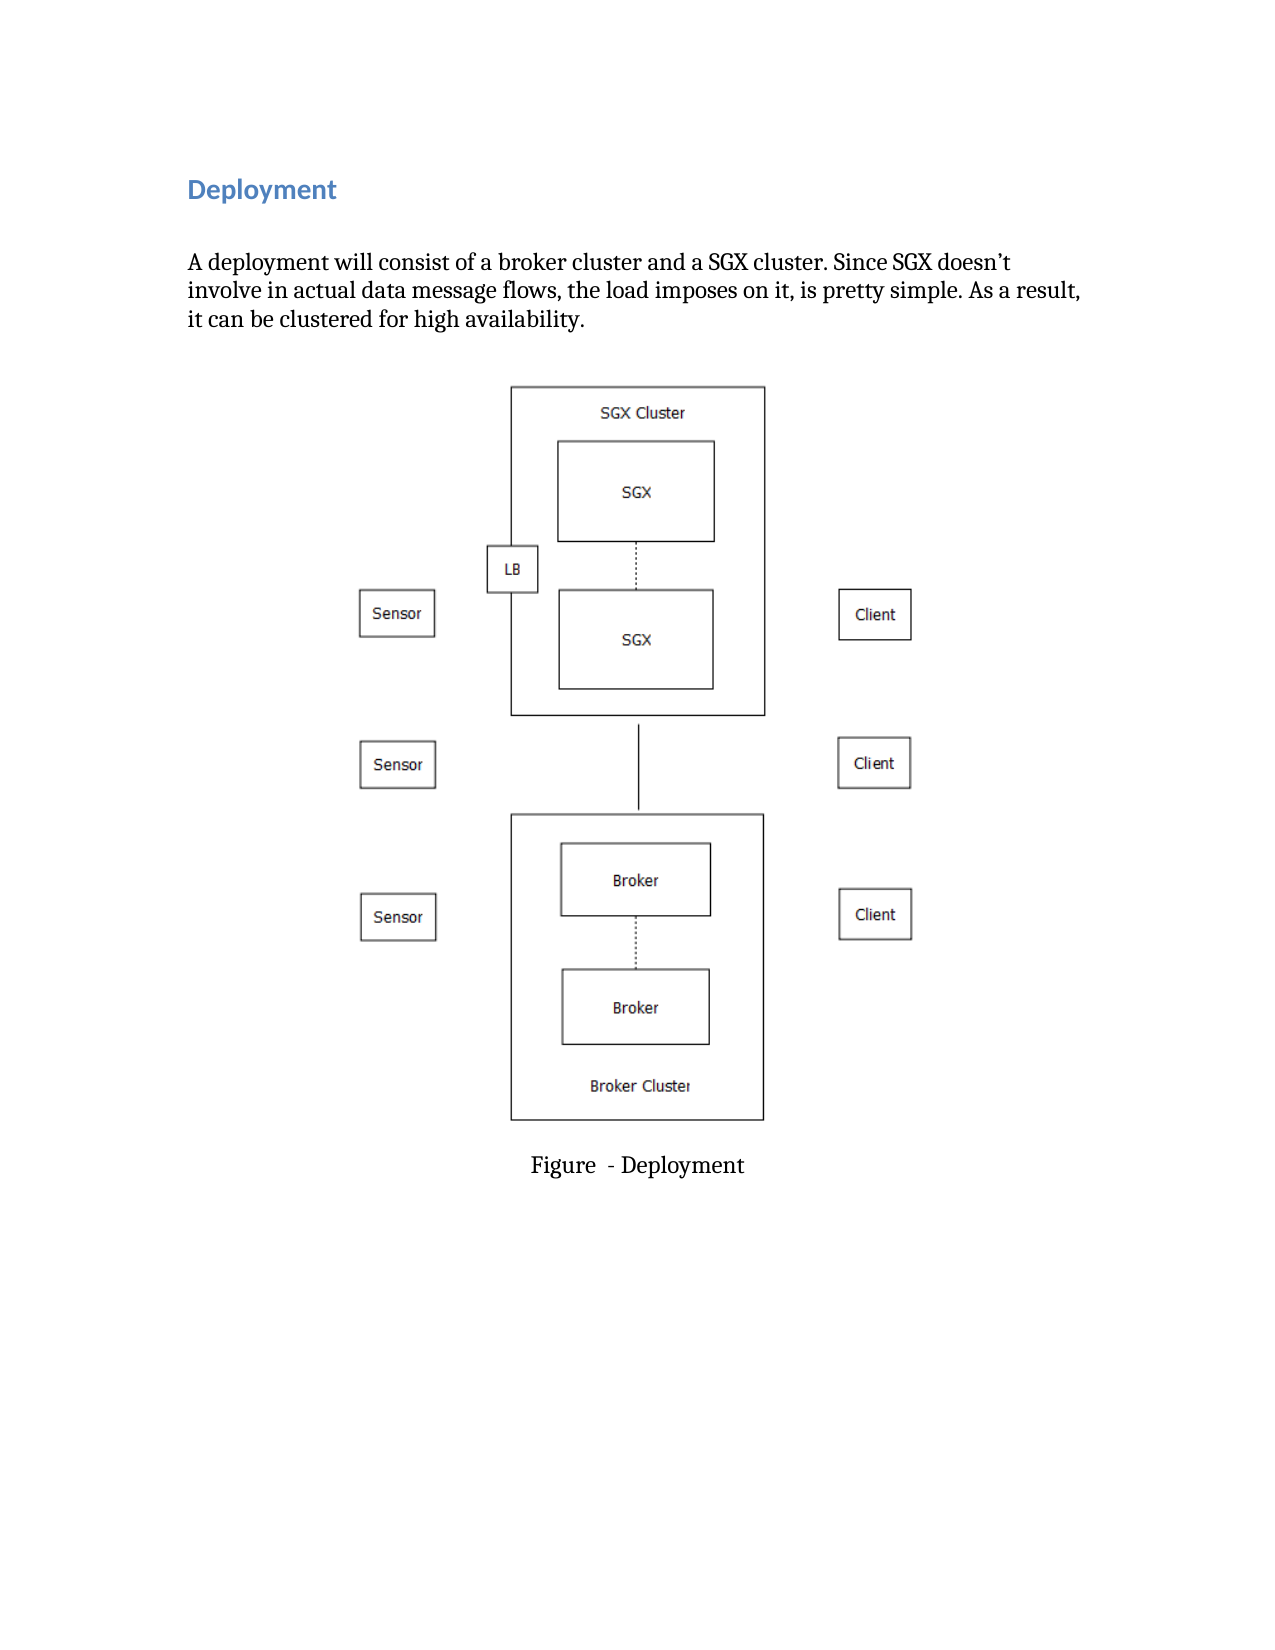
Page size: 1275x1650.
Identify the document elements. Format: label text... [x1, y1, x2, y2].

text Figure - Deployment [187, 1151, 1087, 1180]
text A deployment will consist of a broker cluster and a SGX cluster. Since SGX doesn’t involve in actual data message flows, the load imposes on it, is pretty simple. As a result, it can be clustered for high availability. [187, 248, 1087, 334]
picture [333, 362, 942, 1151]
subtitle Deployment [187, 171, 1087, 206]
